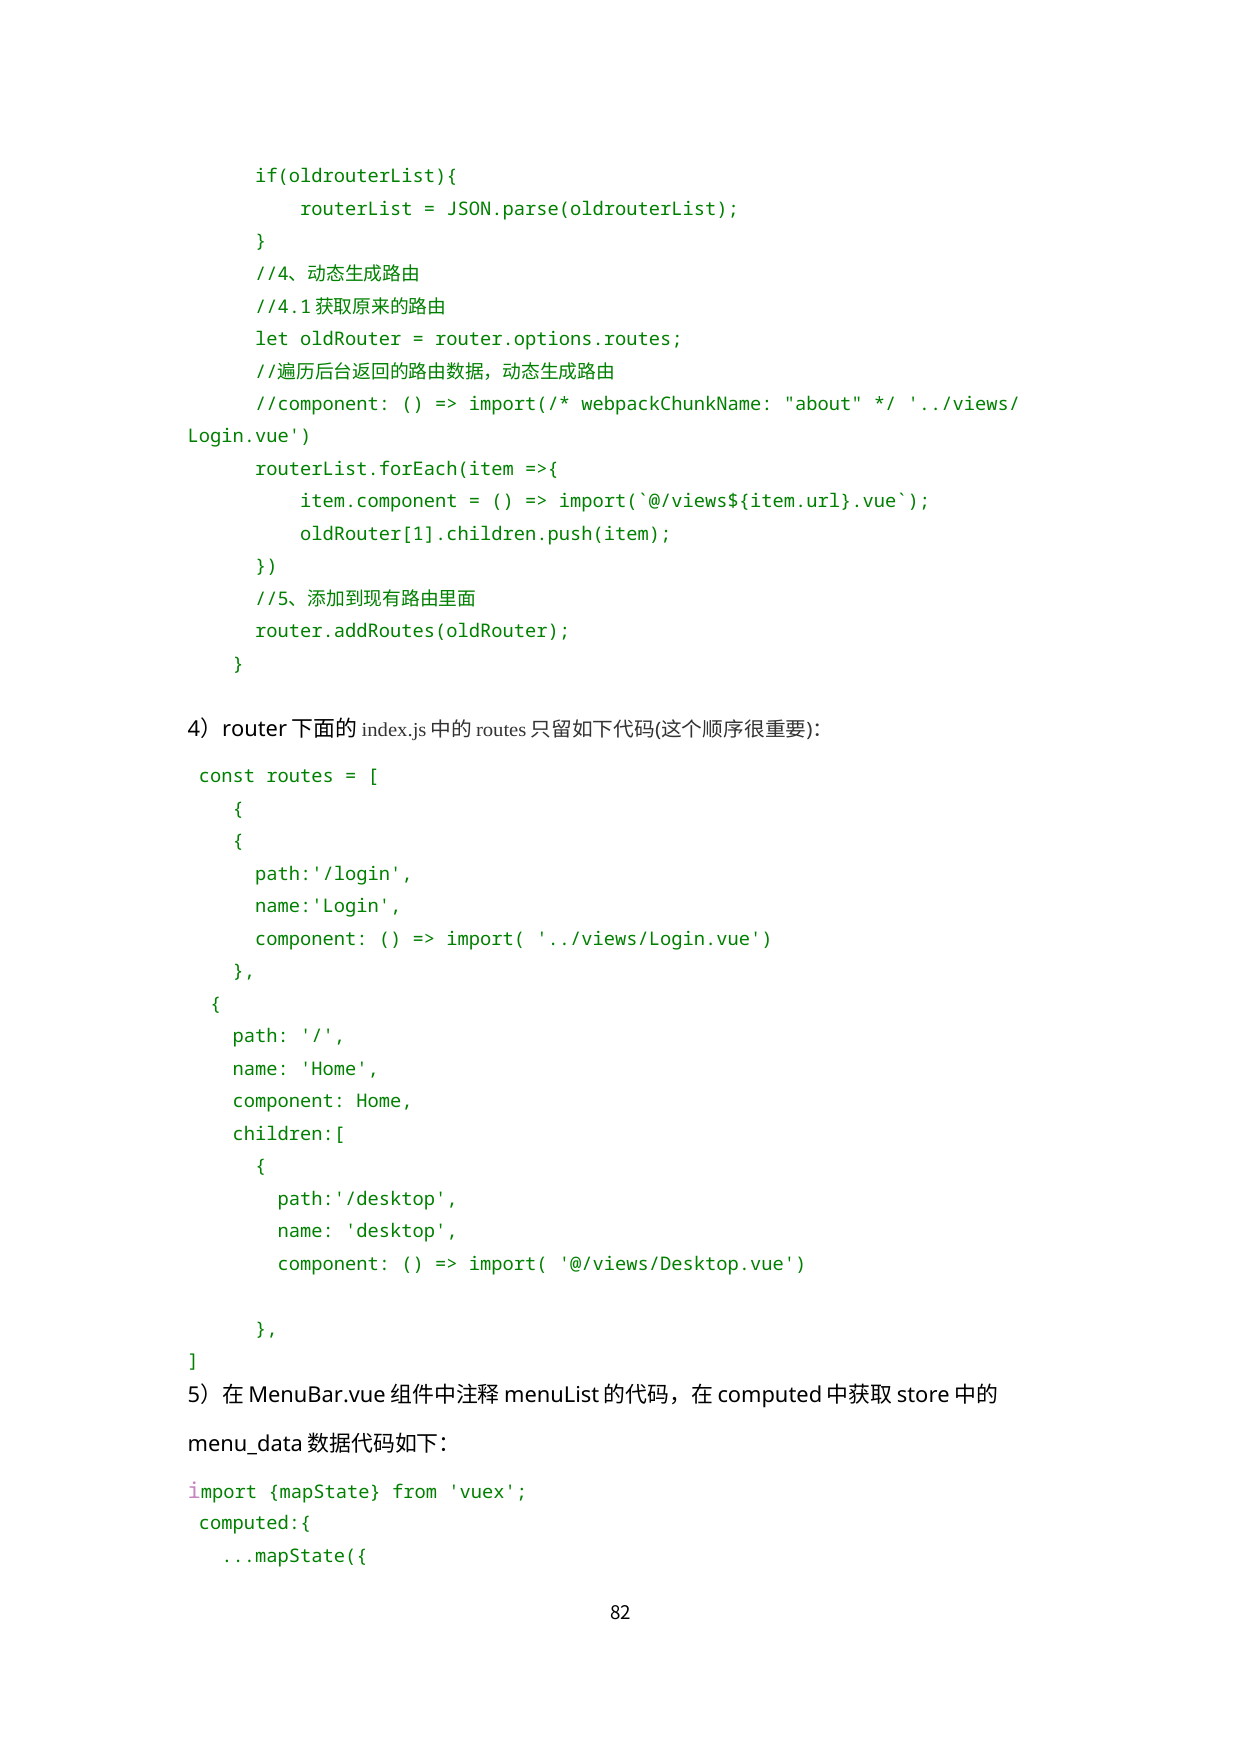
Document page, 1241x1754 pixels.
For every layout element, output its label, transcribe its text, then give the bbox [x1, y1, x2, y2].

text name: 'desktop', [187, 1214, 1053, 1247]
text path:'/desktop', [187, 1182, 1053, 1214]
text ] [187, 1344, 1053, 1377]
text if(oldrouterList){ [187, 159, 1053, 191]
text component: () => import( '../views/Login.vue') [187, 922, 1053, 954]
text } [187, 224, 1053, 256]
text routerList = JSON.parse(oldrouterList); [187, 191, 1053, 224]
text routerList.forEach(item =>{ [187, 451, 1053, 484]
text { [187, 824, 1053, 857]
text children:[ [187, 1117, 1053, 1149]
text import {mapState} from 'vuex'; [187, 1474, 1053, 1506]
text computed:{ [187, 1506, 1053, 1539]
text item.component = () => import(`@/views${item.url}.vue`); [187, 484, 1053, 516]
text //component: () => import(/* webpackChunkName: "about" */ '../views/Login.vue') [187, 386, 1053, 451]
text oldRouter[1].children.push(item); [187, 516, 1053, 549]
text component: () => import( '@/views/Desktop.vue') [187, 1247, 1053, 1279]
text //5、添加到现有路由里面 [187, 581, 1053, 614]
text name:'Login', [187, 889, 1053, 922]
text 4）router下面的index.js中的routes只留如下代码(这个顺序很重要)： [187, 711, 1053, 743]
text } [187, 646, 1053, 679]
text const routes = [ [187, 759, 1053, 792]
text ...mapState({ [187, 1539, 1053, 1571]
text }) [187, 549, 1053, 581]
text path:'/login', [187, 857, 1053, 889]
text let oldRouter = router.options.routes; [187, 321, 1053, 354]
text { [187, 987, 1053, 1019]
text }, [187, 954, 1053, 987]
text { [187, 1149, 1053, 1182]
text //4、动态生成路由 [187, 256, 1053, 289]
text component: Home, [187, 1084, 1053, 1117]
text //遍历后台返回的路由数据，动态生成路由 [187, 354, 1053, 386]
text 5）在MenuBar.vue组件中注释menuList的代码，在computed中获取store中的menu_data数据代码如下： [187, 1377, 1053, 1458]
text }, [187, 1312, 1053, 1344]
text { [187, 792, 1053, 824]
text path: '/', [187, 1019, 1053, 1052]
text name: 'Home', [187, 1052, 1053, 1084]
text router.addRoutes(oldRouter); [187, 614, 1053, 646]
text //4.1获取原来的路由 [187, 289, 1053, 321]
